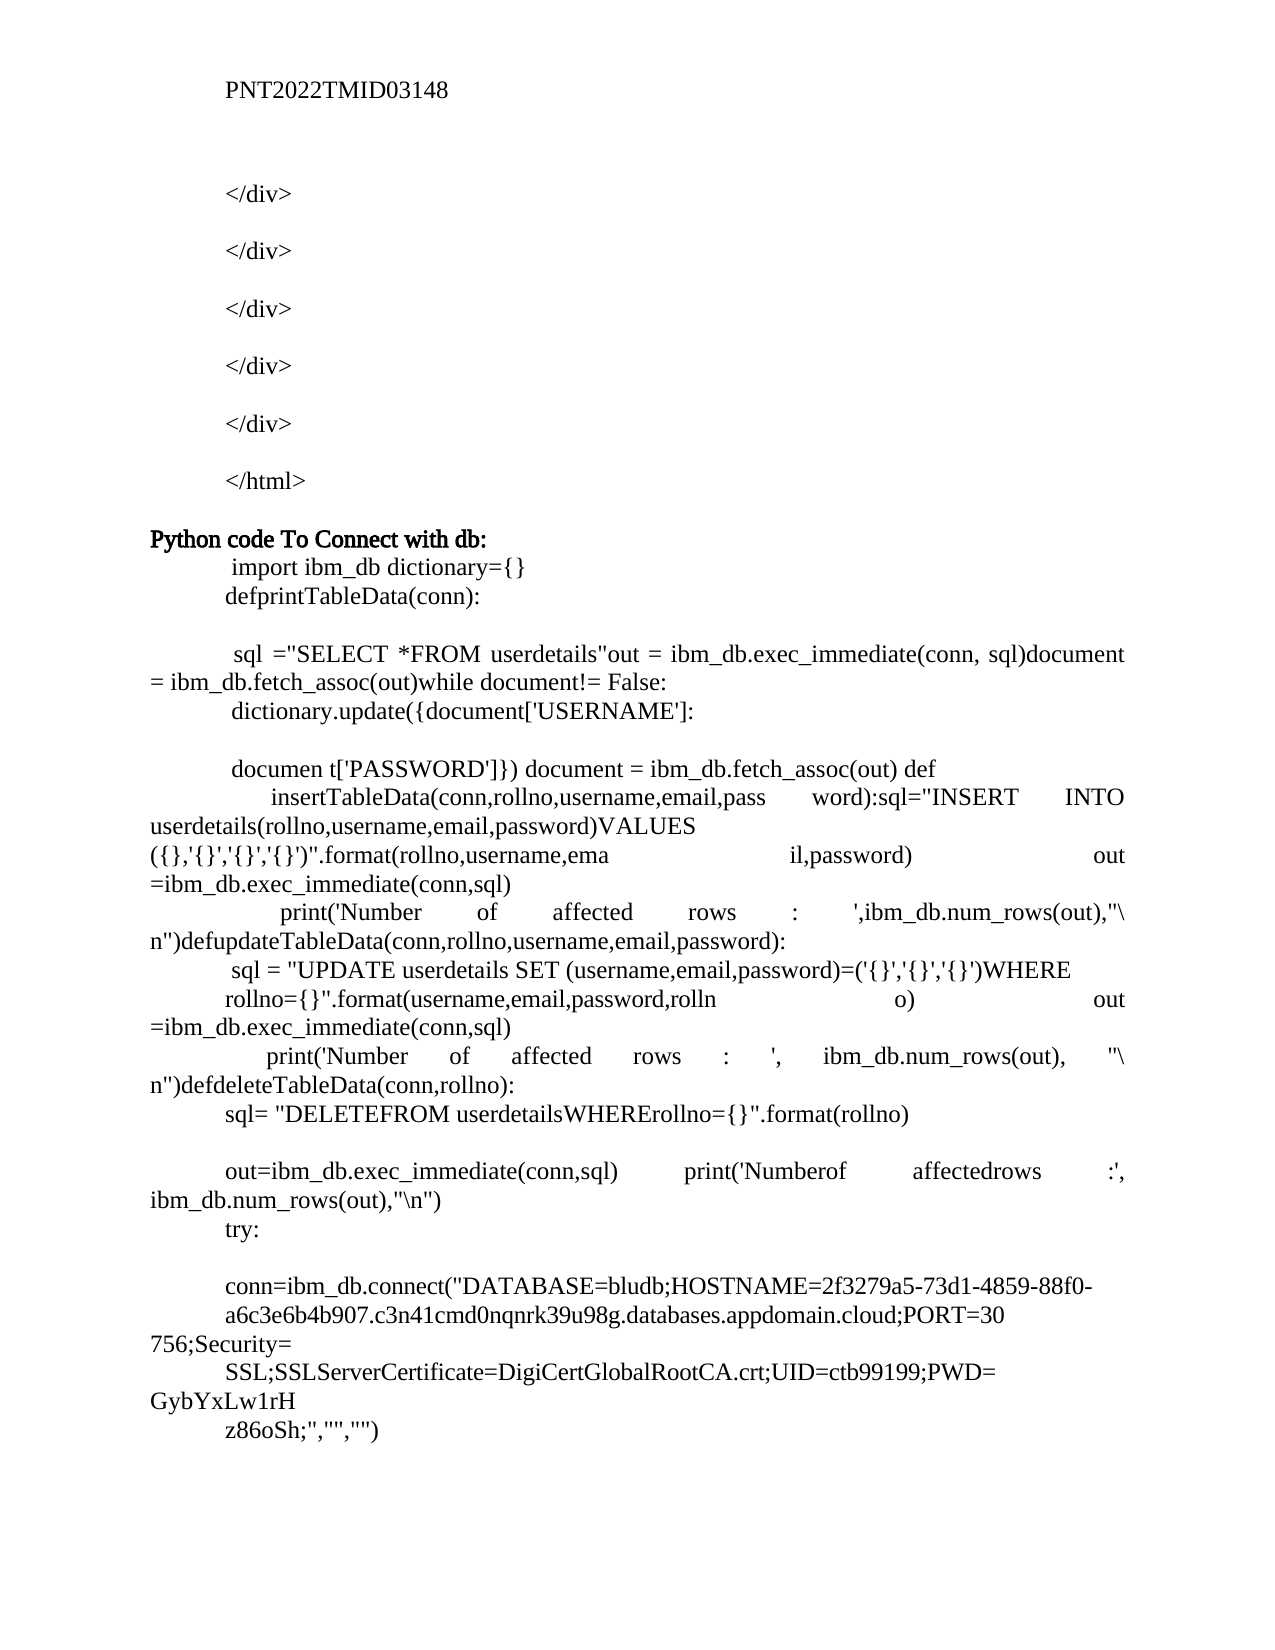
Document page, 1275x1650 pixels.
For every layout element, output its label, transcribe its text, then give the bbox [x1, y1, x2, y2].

text print('Number of affected rows : ', ibm_db.num_rows(out), "\n")defdeleteTableData(conn,rollno): [150, 1041, 1125, 1099]
text </div> [150, 294, 1125, 322]
text sql = "UPDATE userdetails SET (username,email,password)=('{}','{}','{}')WHERE [150, 955, 1125, 984]
text insertTableData(conn,rollno,username,email,pass word):sql="INSERT INTO userdetails(rollno,username,email,password)VALUES ({},'{}','{}','{}')".format(rollno,username,ema il,password) out =ibm_db.exec_immediate(conn,sql) [150, 782, 1125, 897]
text rollno={}".format(username,email,password,rolln o) out =ibm_db.exec_immediate(conn,sql) [150, 984, 1125, 1041]
text </div> [150, 409, 1125, 437]
text Python code To Connect with db: [150, 524, 1125, 552]
text </div> [150, 236, 1125, 265]
text dictionary.update({document['USERNAME']: [150, 696, 1125, 725]
text documen t['PASSWORD']}) document = ibm_db.fetch_assoc(out) def [150, 754, 1125, 782]
text import ibm_db dictionary={} [150, 552, 1125, 581]
text conn=ibm_db.connect("DATABASE=bludb;HOSTNAME=2f3279a5-73d1-4859-88f0- [150, 1271, 1125, 1300]
text z86oSh;","","") [150, 1415, 1125, 1444]
text </div> [150, 179, 1125, 207]
text SSL;SSLServerCertificate=DigiCertGlobalRootCA.crt;UID=ctb99199;PWD=GybYxLw1rH [150, 1357, 1125, 1415]
text sql= "DELETEFROM userdetailsWHERErollno={}".format(rollno) [150, 1099, 1125, 1127]
text sql ="SELECT *FROM userdetails"out = ibm_db.exec_immediate(conn, sql)document = ibm_db.fetch_assoc(out)while document!= False: [150, 639, 1125, 696]
text a6c3e6b4b907.c3n41cmd0nqnrk39u98g.databases.appdomain.cloud;PORT=30756;Security= [150, 1300, 1125, 1357]
text </html> [150, 466, 1125, 495]
text defprintTableData(conn): [150, 581, 1125, 610]
text out=ibm_db.exec_immediate(conn,sql) print('Numberof affectedrows :', ibm_db.num_rows(out),"\n") [150, 1156, 1125, 1214]
text </div> [150, 351, 1125, 380]
text try: [150, 1214, 1125, 1242]
text print('Number of affected rows : ',ibm_db.num_rows(out),"\n")defupdateTableData(conn,rollno,username,email,password): [150, 897, 1125, 955]
